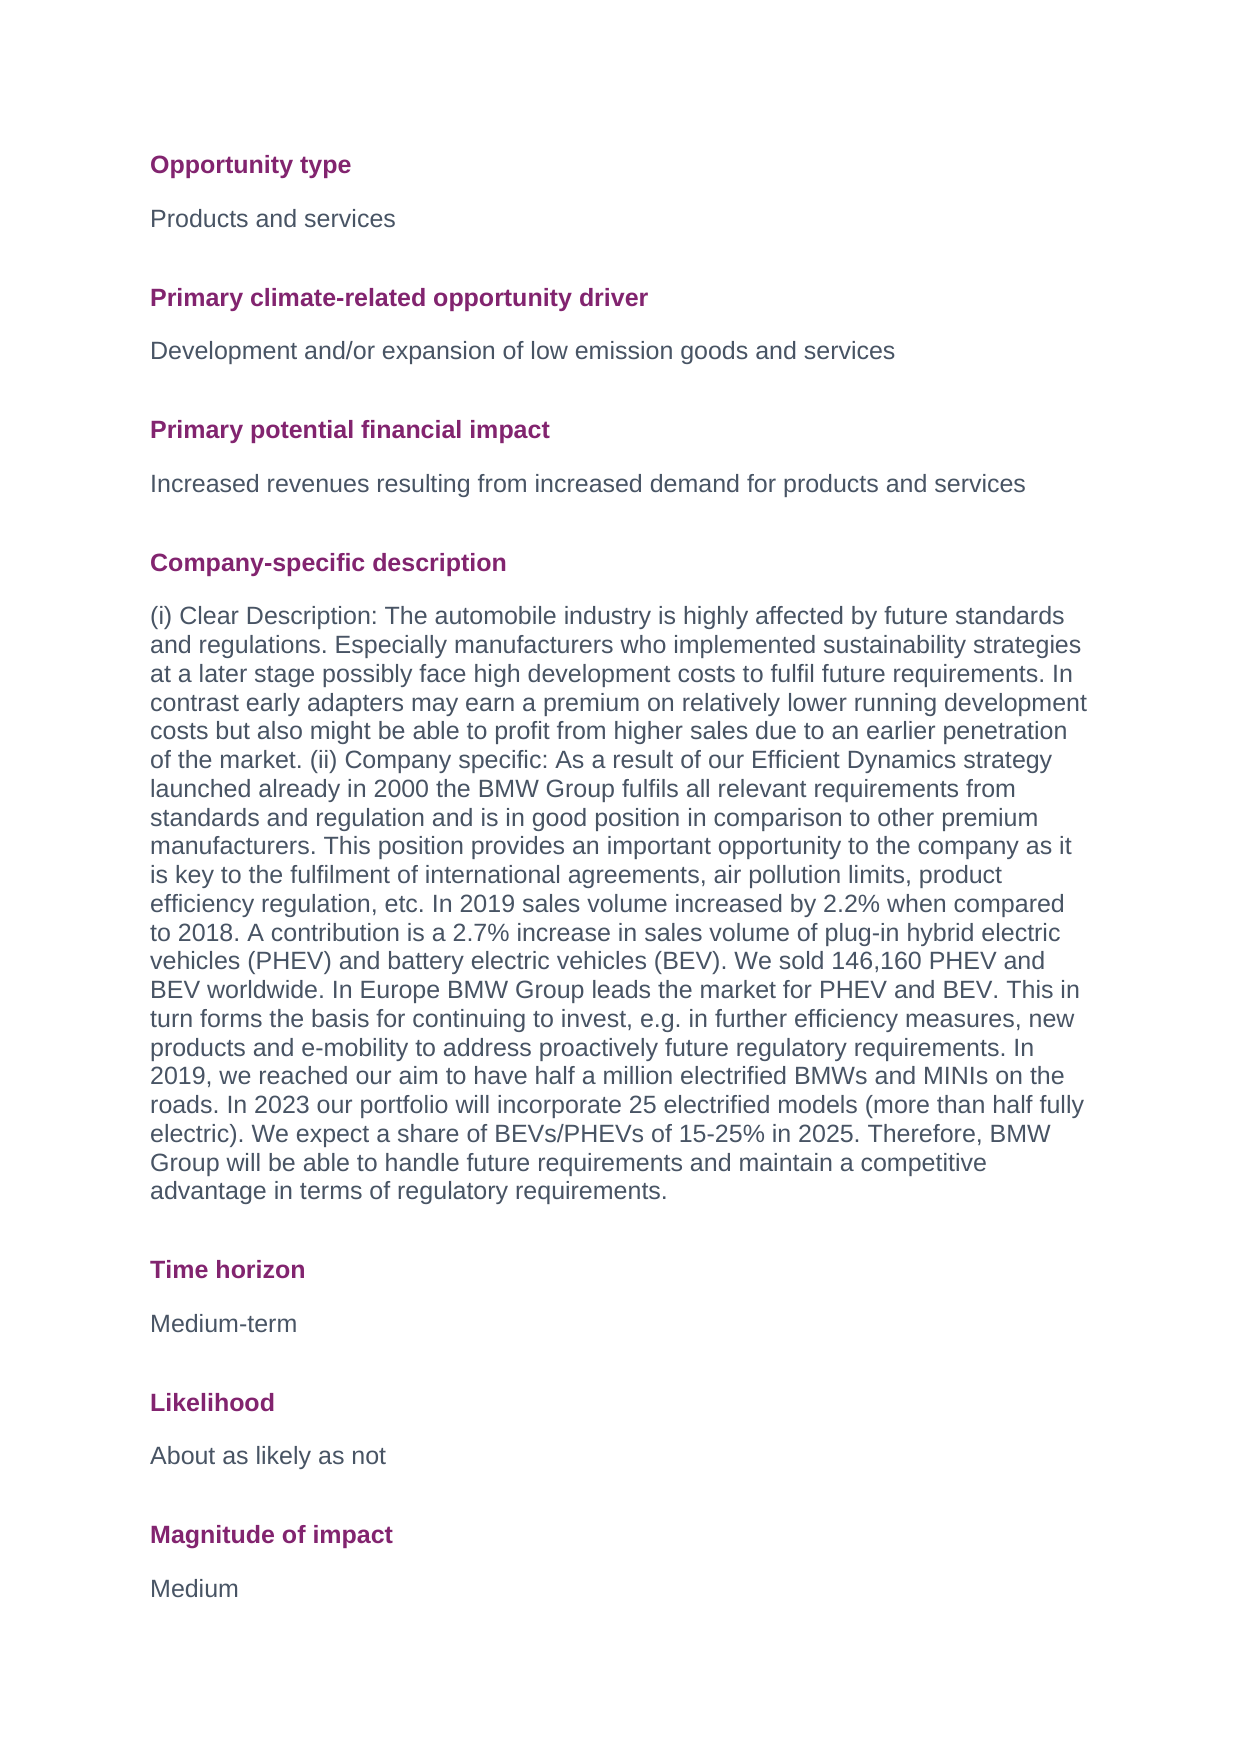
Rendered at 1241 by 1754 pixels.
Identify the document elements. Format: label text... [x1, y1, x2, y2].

subtitle Opportunity type [150, 150, 1090, 179]
text Development and/or expansion of low emission goods and services [150, 336, 1090, 365]
subtitle Company-specific description [150, 547, 1090, 576]
text Products and services [150, 204, 1090, 232]
text About as likely as not [150, 1441, 1090, 1470]
subtitle Time horizon [150, 1255, 1090, 1284]
text (i) Clear Description: The automobile industry is highly affected by future standards and regulations. Especially manufacturers who implemented sustainability strategies at a later stage possibly face high development costs to fulfil future requirements. In contrast early adapters may earn a premium on relatively lower running development costs but also might be able to profit from higher sales due to an earlier penetration of the market. (ii) Company specific: As a result of our Efficient Dynamics strategy launched already in 2000 the BMW Group fulfils all relevant requirements from standards and regulation and is in good position in comparison to other premium manufacturers. This position provides an important opportunity to the company as it is key to the fulfilment of international agreements, air pollution limits, product efficiency regulation, etc. In 2019 sales volume increased by 2.2% when compared to 2018. A contribution is a 2.7% increase in sales volume of plug-in hybrid electric vehicles (PHEV) and battery electric vehicles (BEV). We sold 146,160 PHEV and BEV worldwide. In Europe BMW Group leads the market for PHEV and BEV. This in turn forms the basis for continuing to invest, e.g. in further efficiency measures, new products and e-mobility to address proactively future regulatory requirements. In 2019, we reached our aim to have half a million electrified BMWs and MINIs on the roads. In 2023 our portfolio will incorporate 25 electrified models (more than half fully electric). We expect a share of BEVs/PHEVs of 15-25% in 2025. Therefore, BMW Group will be able to handle future requirements and maintain a competitive advantage in terms of regulatory requirements. [150, 601, 1090, 1205]
subtitle Primary climate-related opportunity driver [150, 282, 1090, 311]
subtitle Likelihood [150, 1387, 1090, 1416]
subtitle Primary potential financial impact [150, 415, 1090, 444]
subtitle Magnitude of impact [150, 1520, 1090, 1549]
text Medium [150, 1574, 1090, 1602]
text Medium-term [150, 1309, 1090, 1337]
text Increased revenues resulting from increased demand for products and services [150, 469, 1090, 497]
